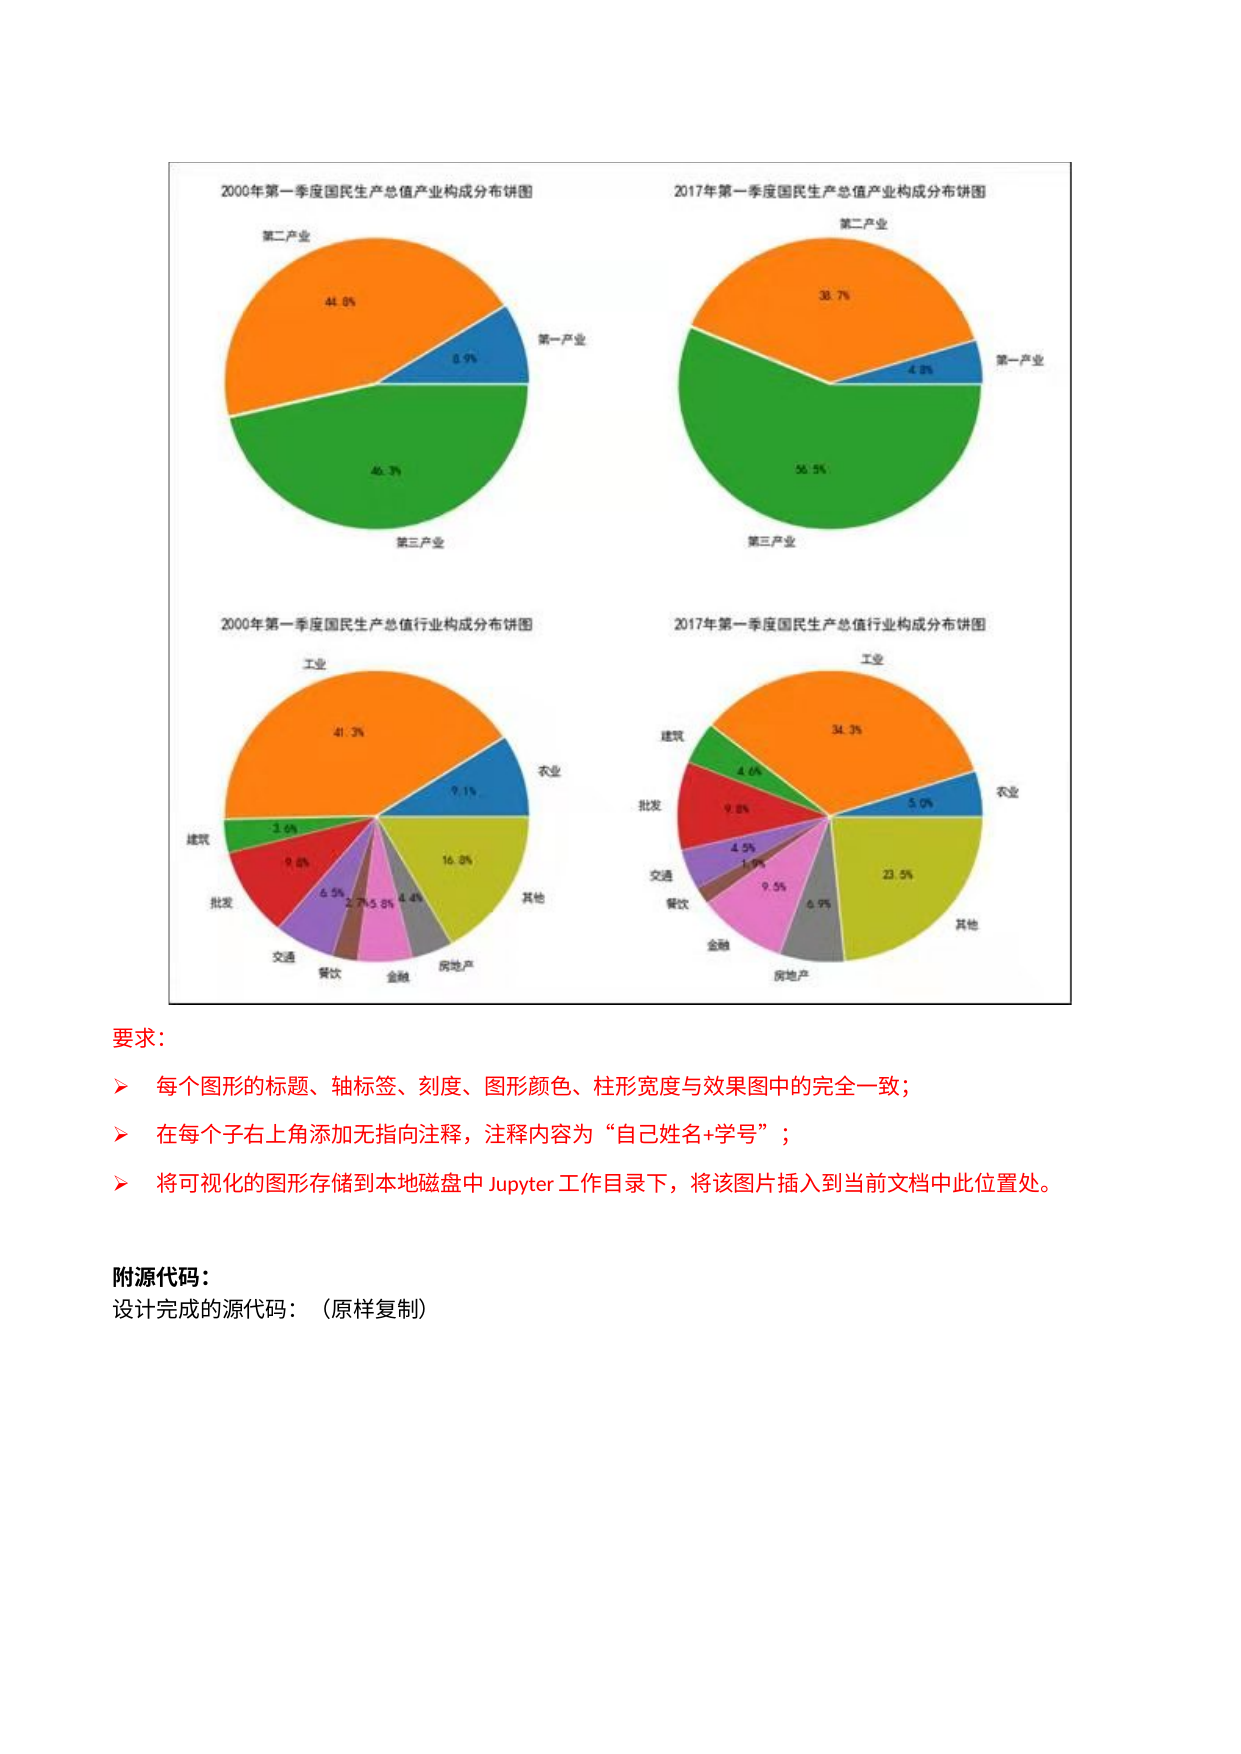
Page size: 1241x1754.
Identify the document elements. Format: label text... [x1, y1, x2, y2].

list 每个图形的标题、轴标签、刻度、图形颜色、柱形宽度与效果图中的完全一致； [112, 1069, 1128, 1101]
text 要求： [112, 1020, 1128, 1053]
list 在每个子右上角添加无指向注释，注释内容为“自己姓名+学号”； [112, 1117, 1128, 1149]
list 将可视化的图形存储到本地磁盘中Jupyter工作目录下，将该图片插入到当前文档中此位置处。 [112, 1165, 1128, 1198]
text 附源代码： [112, 1259, 1128, 1292]
picture [168, 162, 1072, 1005]
text 设计完成的源代码：（原样复制） [112, 1292, 1128, 1324]
